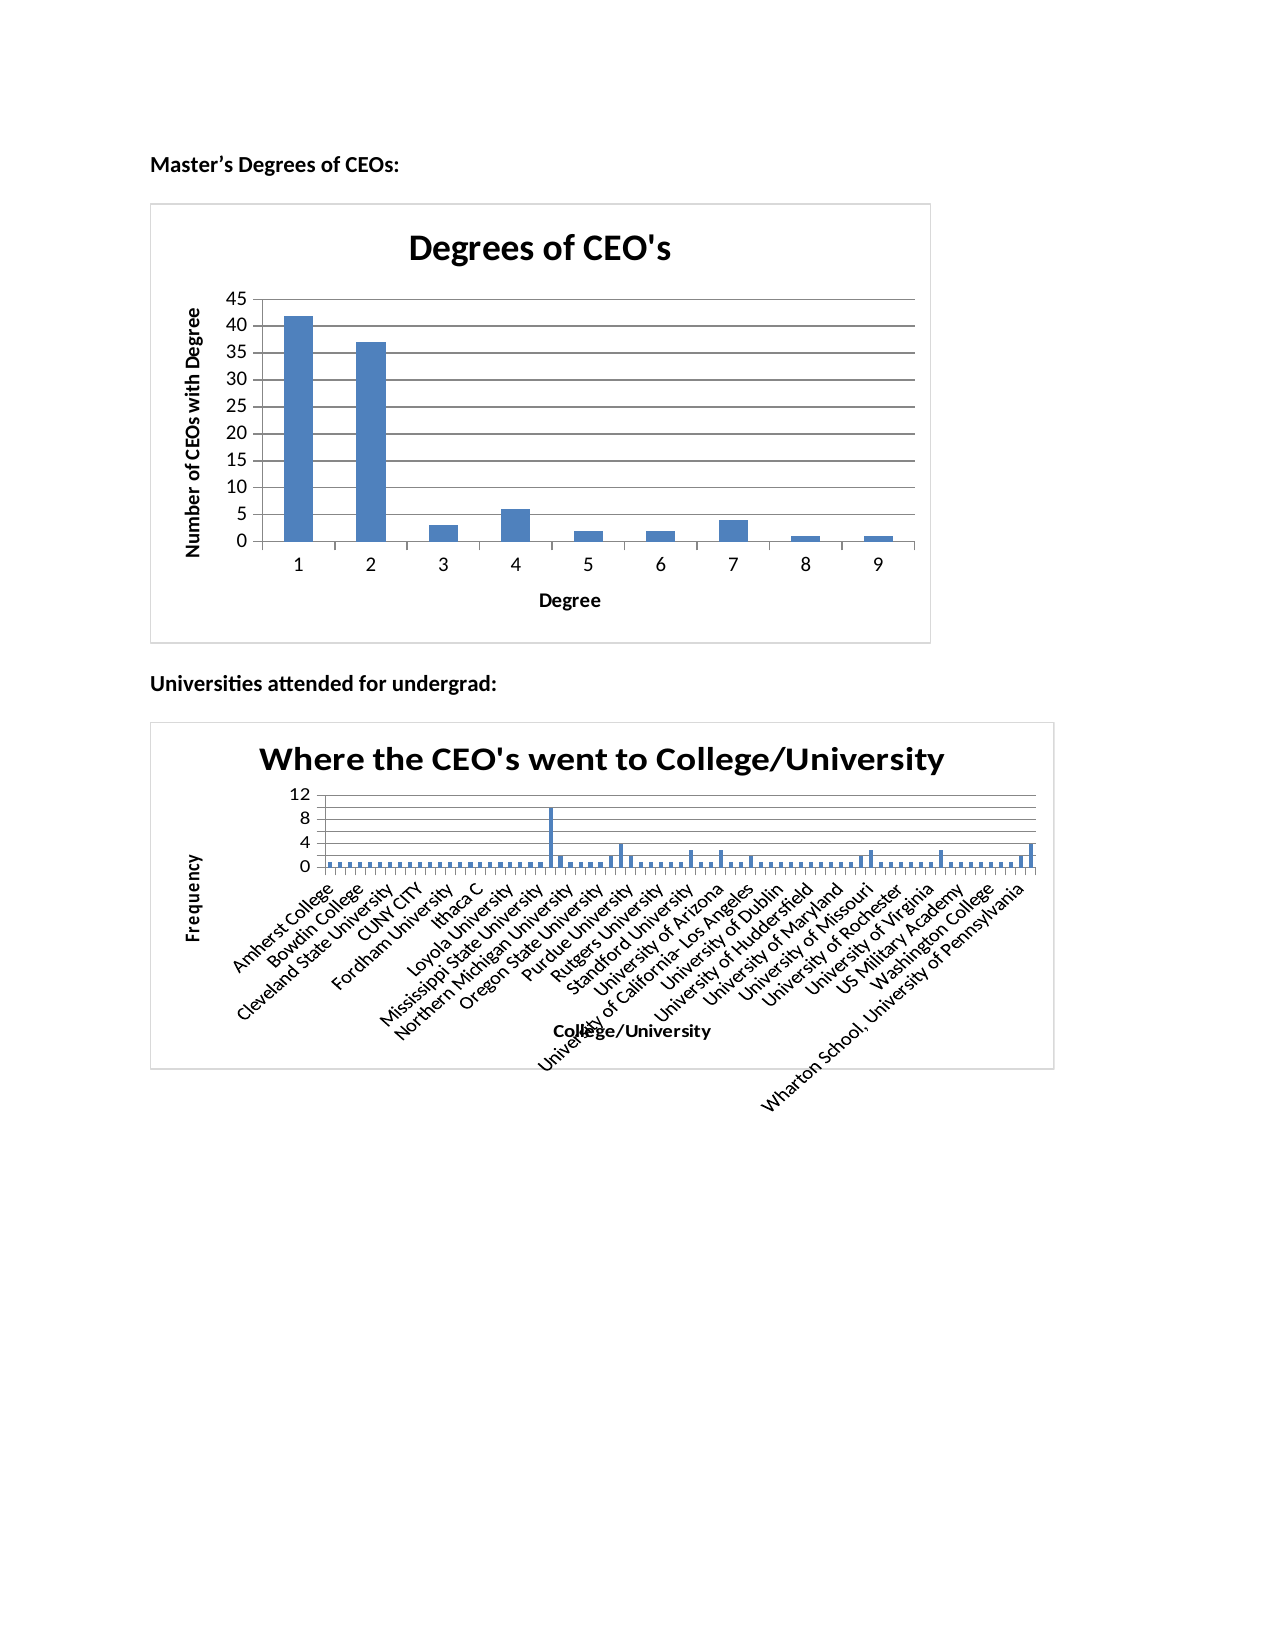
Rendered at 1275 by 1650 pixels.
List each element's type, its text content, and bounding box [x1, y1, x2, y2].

text Master’s Degrees of CEOs: [150, 150, 1125, 178]
text Universities attended for undergrad: [150, 669, 1125, 697]
